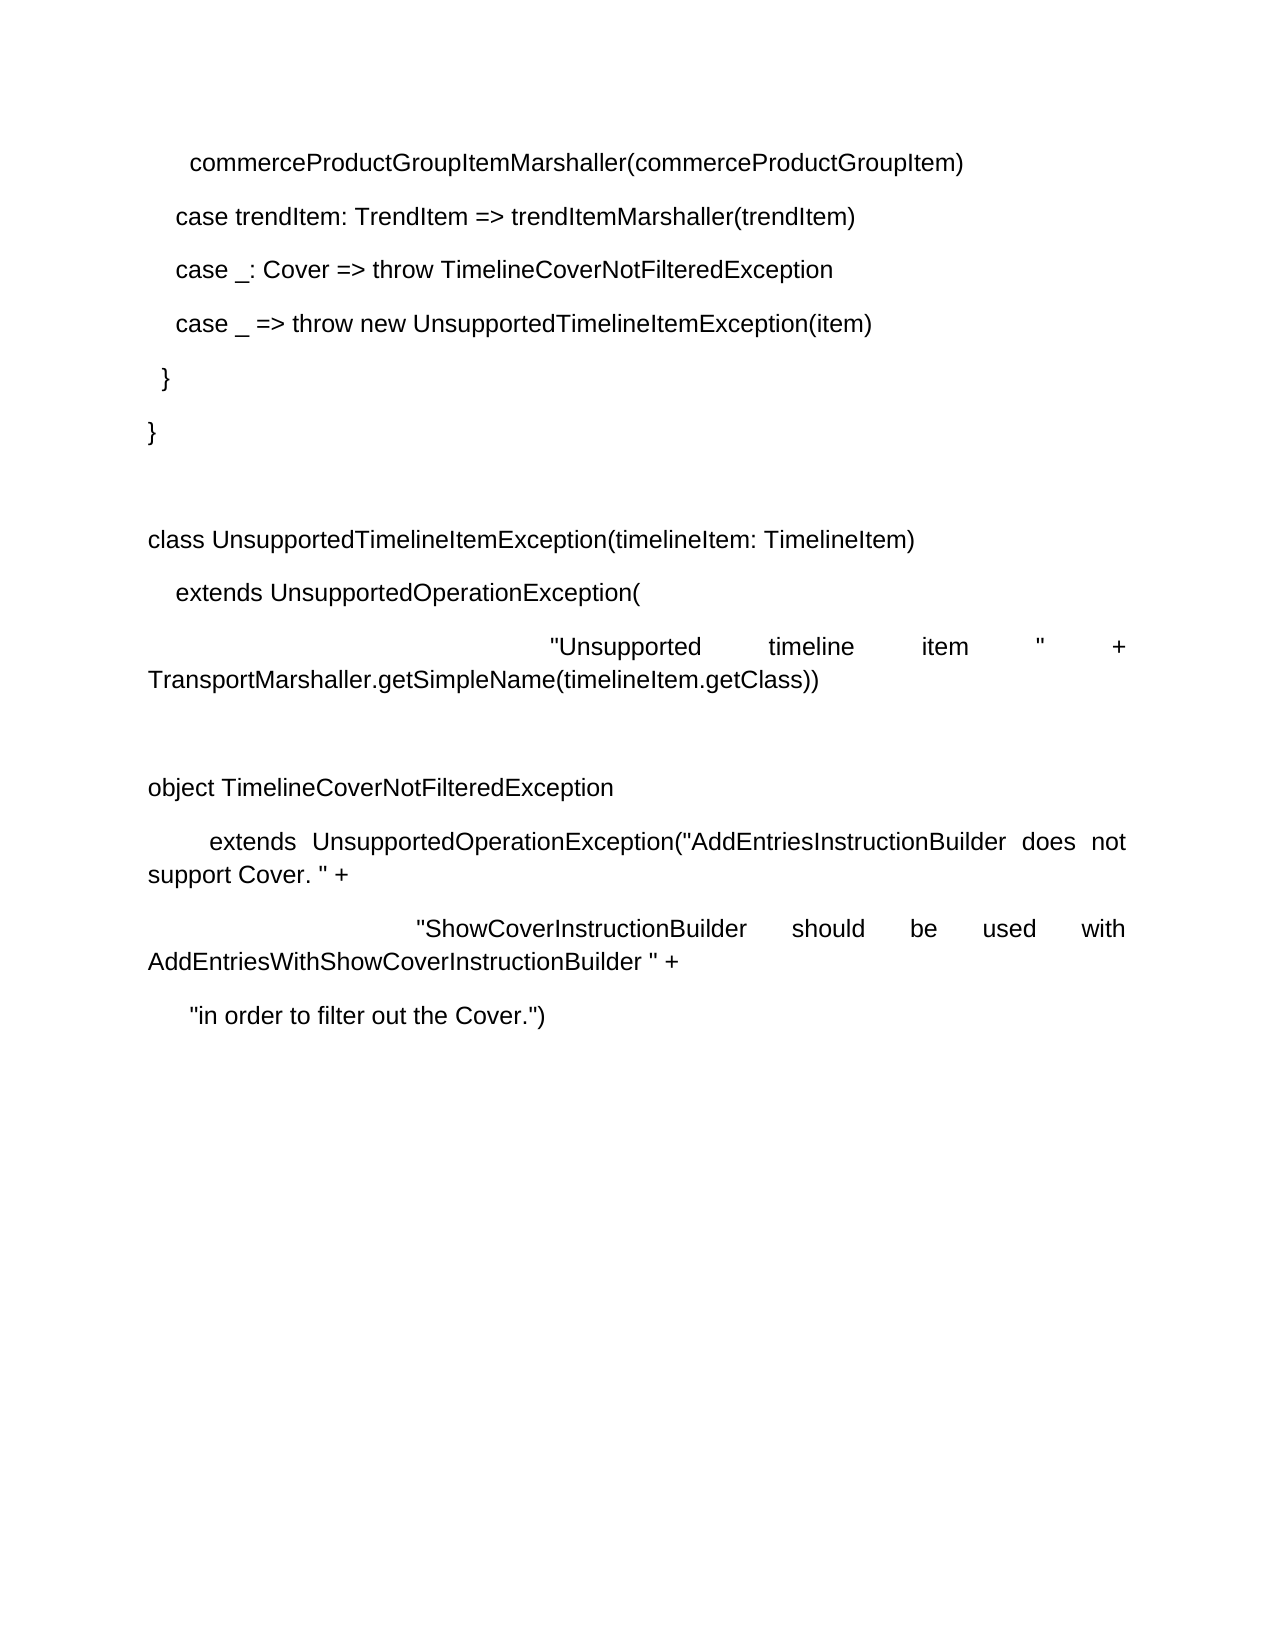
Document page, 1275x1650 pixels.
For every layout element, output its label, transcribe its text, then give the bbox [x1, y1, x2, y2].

text } [148, 363, 1127, 392]
text "ShowCoverInstructionBuilder should be used with AddEntriesWithShowCoverInstructionBuilder " + [148, 914, 1127, 976]
text case trendItem: TrendItem => trendItemMarshaller(trendItem) [148, 201, 1127, 230]
text } [148, 417, 1127, 446]
text case _: Cover => throw TimelineCoverNotFilteredException [148, 255, 1127, 284]
text object TimelineCoverNotFilteredException [148, 773, 1127, 802]
text "in order to filter out the Cover.") [148, 1001, 1127, 1029]
text extends UnsupportedOperationException( [148, 578, 1127, 607]
text class UnsupportedTimelineItemException(timelineItem: TimelineItem) [148, 524, 1127, 553]
text case _ => throw new UnsupportedTimelineItemException(item) [148, 309, 1127, 338]
text commerceProductGroupItemMarshaller(commerceProductGroupItem) [148, 148, 1127, 176]
text extends UnsupportedOperationException("AddEntriesInstructionBuilder does not support Cover. " + [148, 827, 1127, 889]
text "Unsupported timeline item " + TransportMarshaller.getSimpleName(timelineItem.getClass)) [148, 632, 1127, 694]
